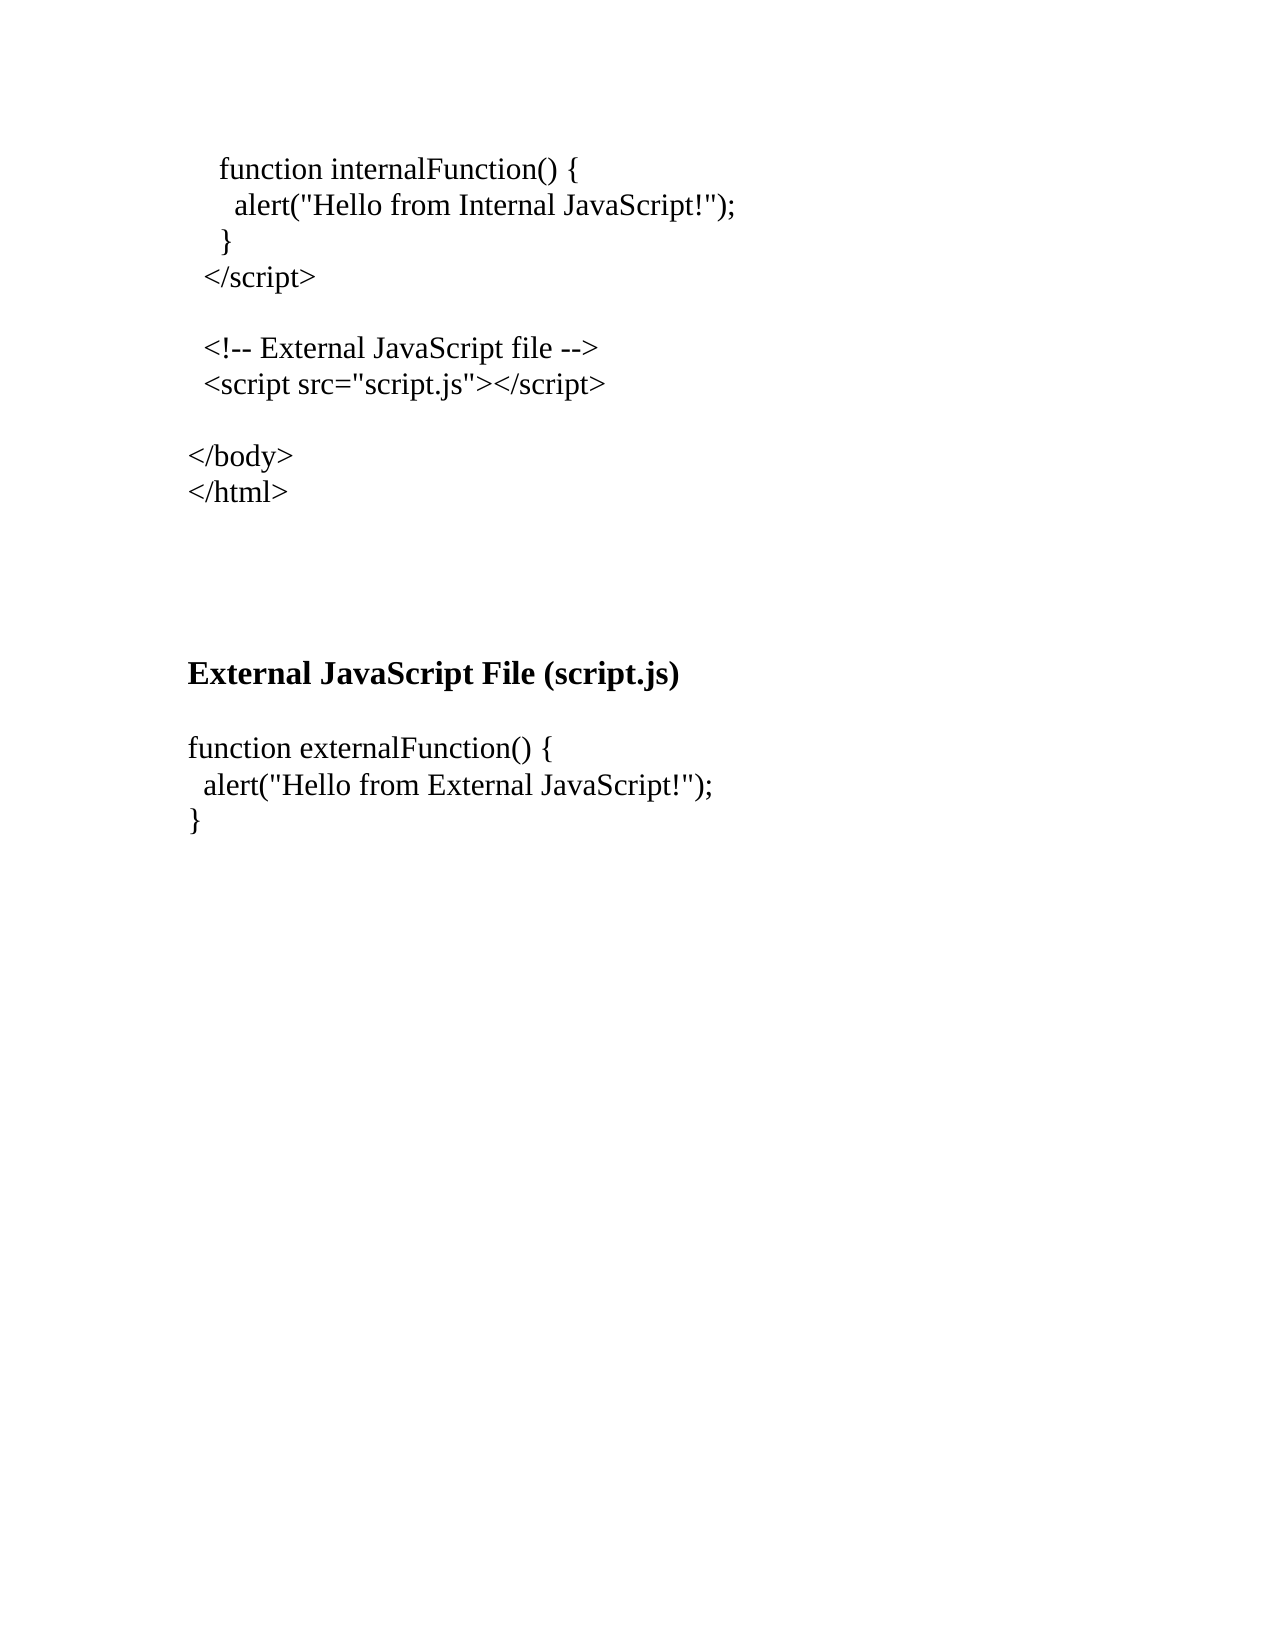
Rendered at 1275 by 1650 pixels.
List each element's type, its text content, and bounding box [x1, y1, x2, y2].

text External JavaScript File (script.js) [187, 653, 1087, 691]
text } [187, 802, 1087, 838]
text <!-- External JavaScript file --> [187, 330, 1087, 366]
text </body> [187, 437, 1087, 473]
text function externalFunction() { [187, 730, 1087, 766]
text <script src="script.js"></script> [187, 366, 1087, 402]
text alert("Hello from External JavaScript!"); [187, 766, 1087, 802]
text function internalFunction() { [187, 150, 1087, 186]
text </html> [187, 473, 1087, 509]
text alert("Hello from Internal JavaScript!"); [187, 186, 1087, 222]
text } [187, 222, 1087, 258]
text </script> [187, 258, 1087, 294]
